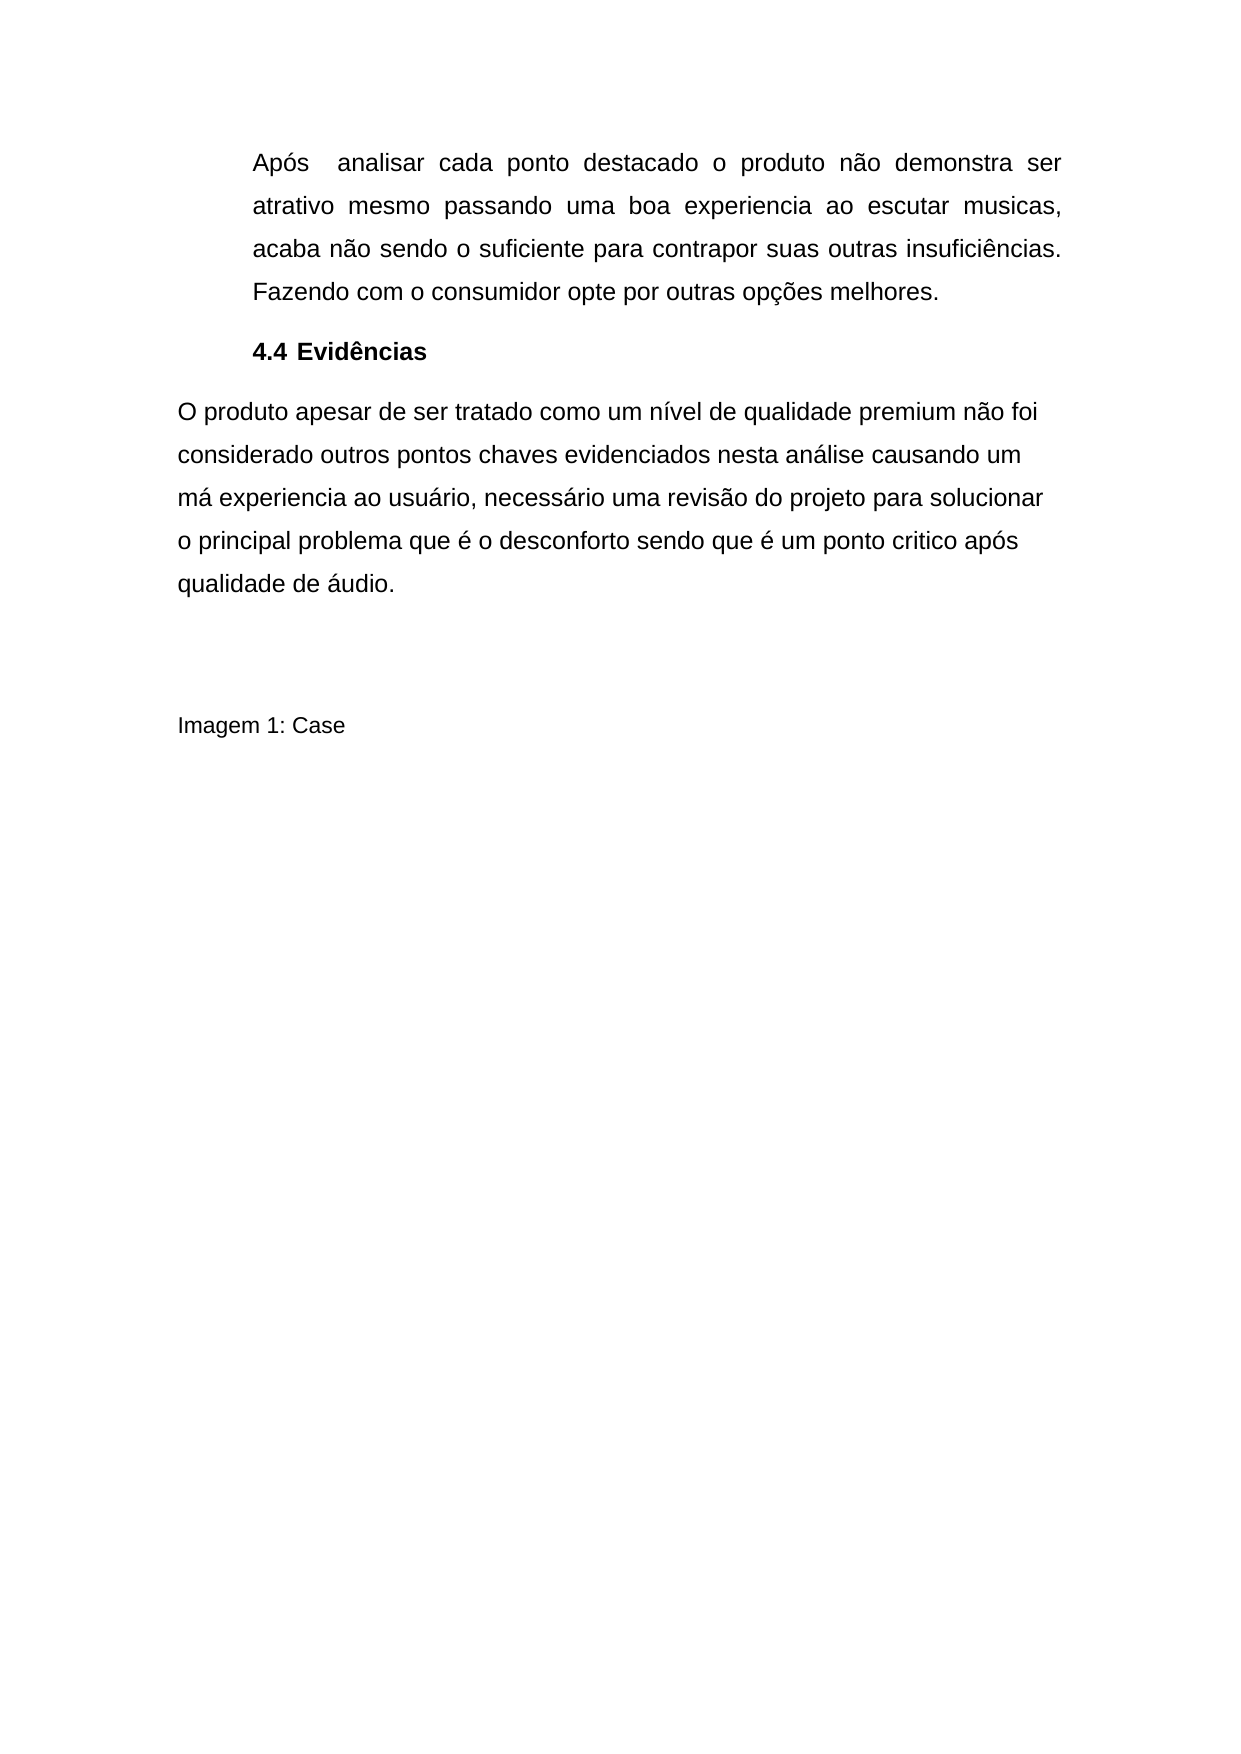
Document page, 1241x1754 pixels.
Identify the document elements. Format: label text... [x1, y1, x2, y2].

text Imagem 1: Case [177, 670, 1063, 739]
text O produto apesar de ser tratado como um nível de qualidade premium não foi considerado outros pontos chaves evidenciados nesta análise causando um má experiencia ao usuário, necessário uma revisão do projeto para solucionar o principal problema que é o desconforto sendo que é um ponto critico após qualidade de áudio. [177, 397, 1063, 640]
subtitle Evidências [252, 337, 1063, 366]
list Após analisar cada ponto destacado o produto não demonstra ser atrativo mesmo passando uma boa experiencia ao escutar musicas, acaba não sendo o suficiente para contrapor suas outras insuficiências. Fazendo com o consumidor opte por outras opções melhores. [252, 148, 1063, 306]
